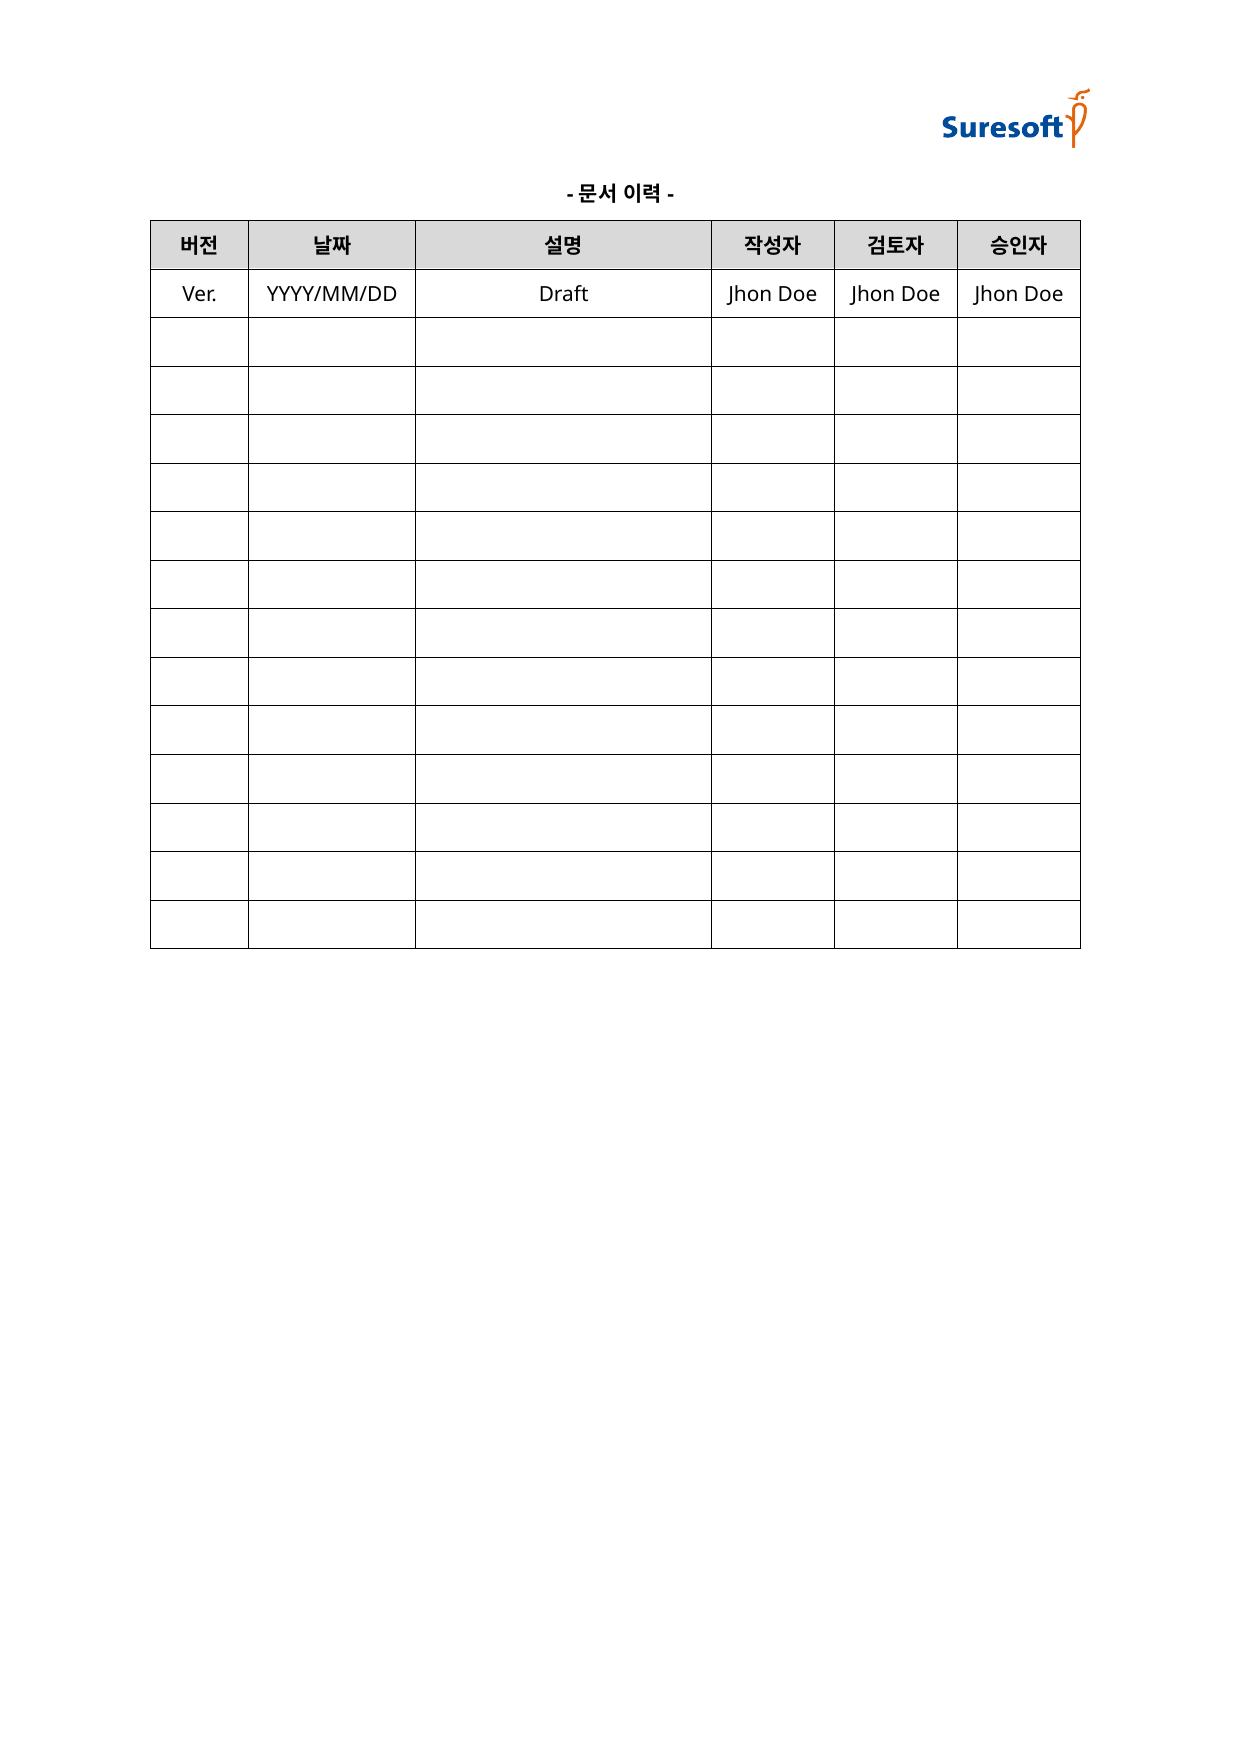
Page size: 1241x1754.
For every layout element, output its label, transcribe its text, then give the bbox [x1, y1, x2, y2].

table_cell [712, 464, 834, 511]
table_cell [416, 706, 711, 754]
table_header 검토자 [835, 221, 957, 268]
table_cell [958, 512, 1080, 560]
table_cell [416, 804, 711, 851]
table_cell [151, 852, 248, 899]
table_cell [835, 804, 957, 851]
table_cell [249, 755, 415, 802]
table_cell [151, 658, 248, 705]
table_cell [151, 318, 248, 366]
table_cell [416, 318, 711, 366]
table_cell [416, 415, 711, 463]
table_cell [712, 561, 834, 608]
table_cell [249, 706, 415, 754]
table_cell [958, 367, 1080, 414]
table_cell [249, 415, 415, 463]
table_cell Draft [416, 270, 711, 317]
table_cell [712, 852, 834, 899]
table_cell [249, 658, 415, 705]
table_cell [835, 658, 957, 705]
table_cell [958, 318, 1080, 366]
table_cell [416, 852, 711, 899]
text - 문서 이력 - [150, 177, 1090, 207]
table_cell [835, 755, 957, 802]
table_cell [712, 318, 834, 366]
table_cell [835, 852, 957, 899]
table_cell [249, 318, 415, 366]
table_cell [249, 561, 415, 608]
table_cell [416, 561, 711, 608]
table_cell [835, 561, 957, 608]
table_cell [249, 464, 415, 511]
table_cell [835, 415, 957, 463]
table_cell [835, 464, 957, 511]
table_cell [835, 318, 957, 366]
table_cell [835, 367, 957, 414]
table_cell Ver. [151, 270, 248, 317]
table_cell [958, 415, 1080, 463]
table_cell [151, 706, 248, 754]
table_cell [958, 852, 1080, 899]
table_cell [712, 658, 834, 705]
table_cell [835, 609, 957, 657]
table_cell [151, 901, 248, 948]
table_cell [151, 609, 248, 657]
table_cell [151, 804, 248, 851]
table_cell [249, 512, 415, 560]
table_header 설명 [416, 221, 711, 268]
table_header 작성자 [712, 221, 834, 268]
table_cell [151, 512, 248, 560]
table_cell [151, 464, 248, 511]
table_cell [249, 804, 415, 851]
table_cell Jhon Doe [835, 270, 957, 317]
table_cell [712, 804, 834, 851]
table_cell Jhon Doe [958, 270, 1080, 317]
table_cell YYYY/MM/DD [249, 270, 415, 317]
table_cell [958, 901, 1080, 948]
table_cell [416, 658, 711, 705]
table_cell [416, 755, 711, 802]
table_cell [416, 901, 711, 948]
table_cell [249, 609, 415, 657]
table_cell [958, 609, 1080, 657]
table_cell [712, 901, 834, 948]
table_cell [151, 755, 248, 802]
table_cell [416, 609, 711, 657]
table_cell [416, 512, 711, 560]
table_cell [249, 901, 415, 948]
table_cell [958, 755, 1080, 802]
table_cell [249, 852, 415, 899]
table_cell [151, 561, 248, 608]
table_cell [958, 804, 1080, 851]
table_cell [958, 658, 1080, 705]
table_header 날짜 [249, 221, 415, 268]
table_cell [151, 367, 248, 414]
table_cell Jhon Doe [712, 270, 834, 317]
picture [942, 88, 1091, 148]
table_cell [712, 367, 834, 414]
table_cell [958, 464, 1080, 511]
table_cell [835, 901, 957, 948]
table_cell [416, 464, 711, 511]
table_cell [712, 415, 834, 463]
table_cell [151, 415, 248, 463]
table_cell [712, 512, 834, 560]
table_cell [249, 367, 415, 414]
table_header 버전 [151, 221, 248, 268]
table_cell [958, 706, 1080, 754]
table_cell [835, 512, 957, 560]
table_cell [958, 561, 1080, 608]
table_cell [712, 609, 834, 657]
table_cell [712, 706, 834, 754]
table_cell [712, 755, 834, 802]
table_header 승인자 [958, 221, 1080, 268]
table_cell [835, 706, 957, 754]
table_cell [416, 367, 711, 414]
